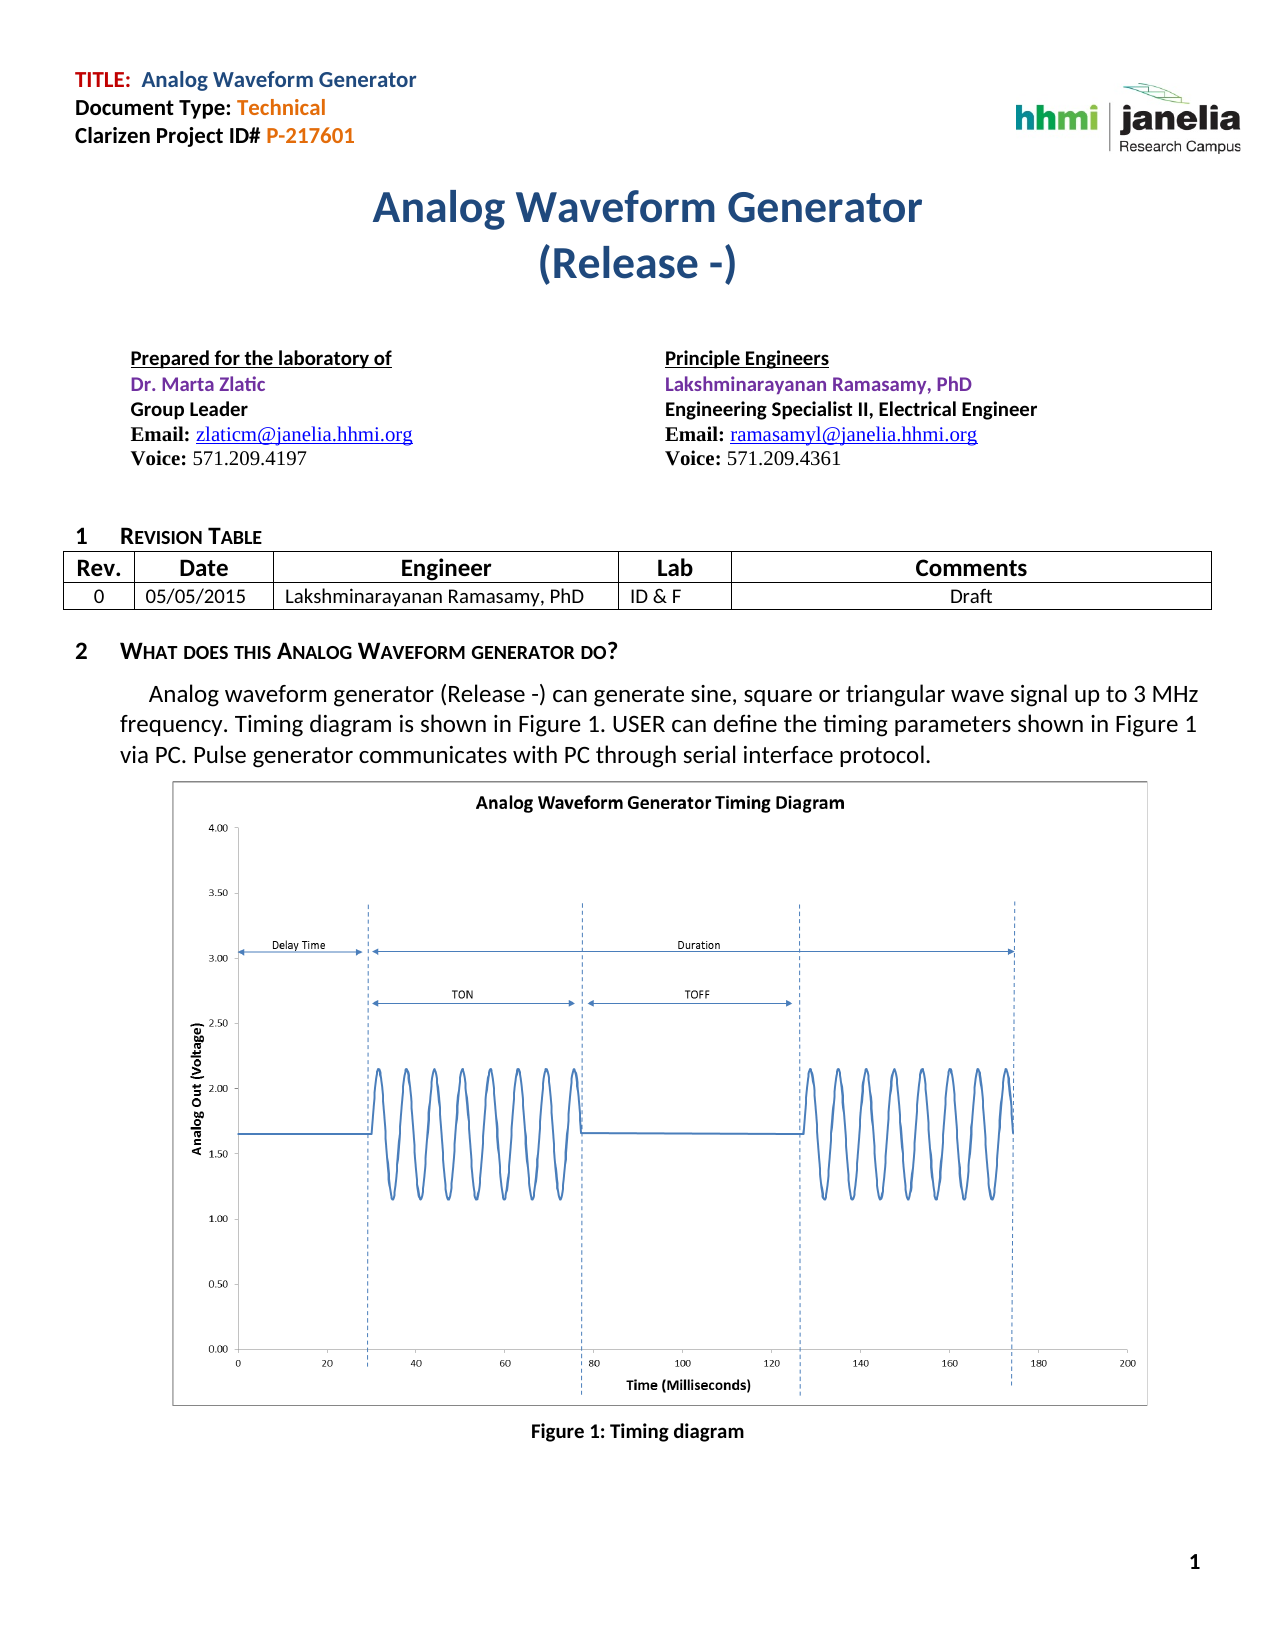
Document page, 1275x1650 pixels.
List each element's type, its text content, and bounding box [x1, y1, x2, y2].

subtitle What does this Analog Waveform generator do? [75, 635, 1200, 665]
table_cell 05/05/2015 [135, 583, 273, 609]
text Figure 1: Timing diagram [75, 1418, 1200, 1443]
text Analog Waveform Generator [75, 178, 1200, 233]
subtitle Revision Table [75, 520, 1200, 551]
table_header Lab [619, 552, 731, 582]
table_header Prepared for the laboratory of Dr. Marta Zlatic Group Leader Email: zlaticm@janelia.hhmi.org Voice: 571.209.4197 [119, 345, 653, 495]
text Analog waveform generator (Release -) can generate sine, square or triangular wave signal up to 3 MHz frequency. Timing diagram is shown in Figure 1. USER can define the timing parameters shown in Figure 1 via PC. Pulse generator communicates with PC through serial interface protocol. [120, 678, 1200, 769]
picture [1016, 83, 1241, 154]
table_header Rev. [64, 552, 134, 582]
table_cell Draft [732, 583, 1211, 609]
picture [172, 781, 1148, 1406]
table_header Date [135, 552, 273, 582]
table_header Comments [732, 552, 1211, 582]
table_cell ID & F [619, 583, 731, 609]
table_cell Lakshminarayanan Ramasamy, PhD [274, 583, 618, 609]
table_header Principle Engineers Lakshminarayanan Ramasamy, PhD Engineering Specialist II, Electrical Engineer Email: ramasamyl@janelia.hhmi.org Voice: 571.209.4361 [654, 345, 1156, 495]
text (Release -) [75, 233, 1200, 289]
table_cell 0 [64, 583, 134, 609]
table_header Engineer [274, 552, 618, 582]
